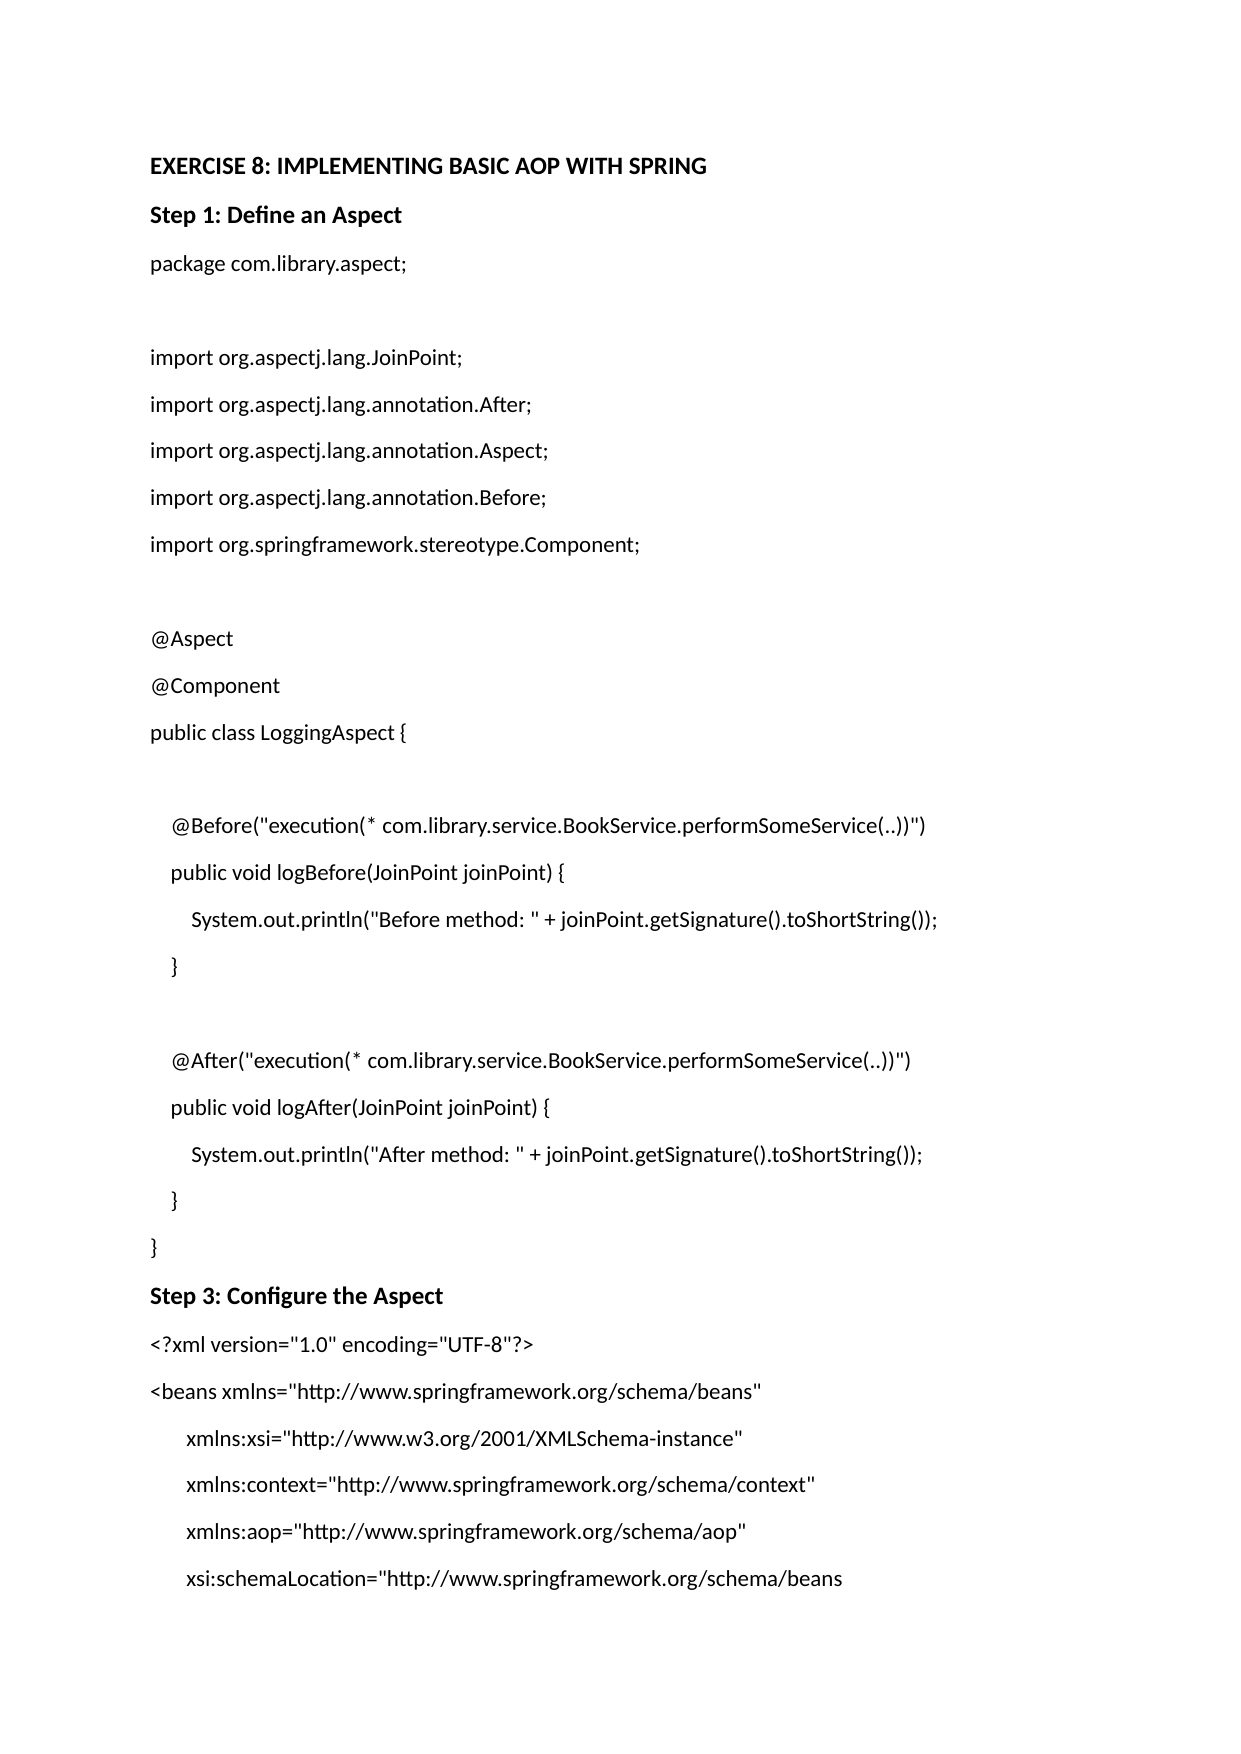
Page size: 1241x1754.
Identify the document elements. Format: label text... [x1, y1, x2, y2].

text System.out.println("After method: " + joinPoint.getSignature().toShortString()); [150, 1140, 1090, 1168]
text import org.aspectj.lang.annotation.Aspect; [150, 437, 1090, 465]
text System.out.println("Before method: " + joinPoint.getSignature().toShortString()); [150, 905, 1090, 933]
text EXERCISE 8: IMPLEMENTING BASIC AOP WITH SPRING [150, 150, 1090, 181]
text import org.aspectj.lang.annotation.After; [150, 390, 1090, 418]
text xmlns:context="http://www.springframework.org/schema/context" [150, 1471, 1090, 1499]
text package com.library.aspect; [150, 249, 1090, 277]
text @After("execution(* com.library.service.BookService.performSomeService(..))") [150, 1046, 1090, 1074]
text @Aspect [150, 624, 1090, 652]
text public void logAfter(JoinPoint joinPoint) { [150, 1093, 1090, 1121]
text public void logBefore(JoinPoint joinPoint) { [150, 858, 1090, 887]
text <?xml version="1.0" encoding="UTF-8"?> [150, 1330, 1090, 1358]
text import org.aspectj.lang.annotation.Before; [150, 483, 1090, 512]
text <beans xmlns="http://www.springframework.org/schema/beans" [150, 1377, 1090, 1405]
text Step 3: Configure the Aspect [150, 1280, 1090, 1311]
text @Component [150, 671, 1090, 699]
text } [150, 1187, 1090, 1215]
text xmlns:aop="http://www.springframework.org/schema/aop" [150, 1517, 1090, 1546]
text @Before("execution(* com.library.service.BookService.performSomeService(..))") [150, 812, 1090, 840]
text } [150, 1233, 1090, 1262]
text Step 1: Define an Aspect [150, 199, 1090, 230]
text xmlns:xsi="http://www.w3.org/2001/XMLSchema-instance" [150, 1424, 1090, 1452]
text import org.springframework.stereotype.Component; [150, 530, 1090, 558]
text xsi:schemaLocation="http://www.springframework.org/schema/beans [150, 1564, 1090, 1592]
text public class LoggingAspect { [150, 718, 1090, 746]
text } [150, 952, 1090, 980]
text import org.aspectj.lang.JoinPoint; [150, 343, 1090, 371]
